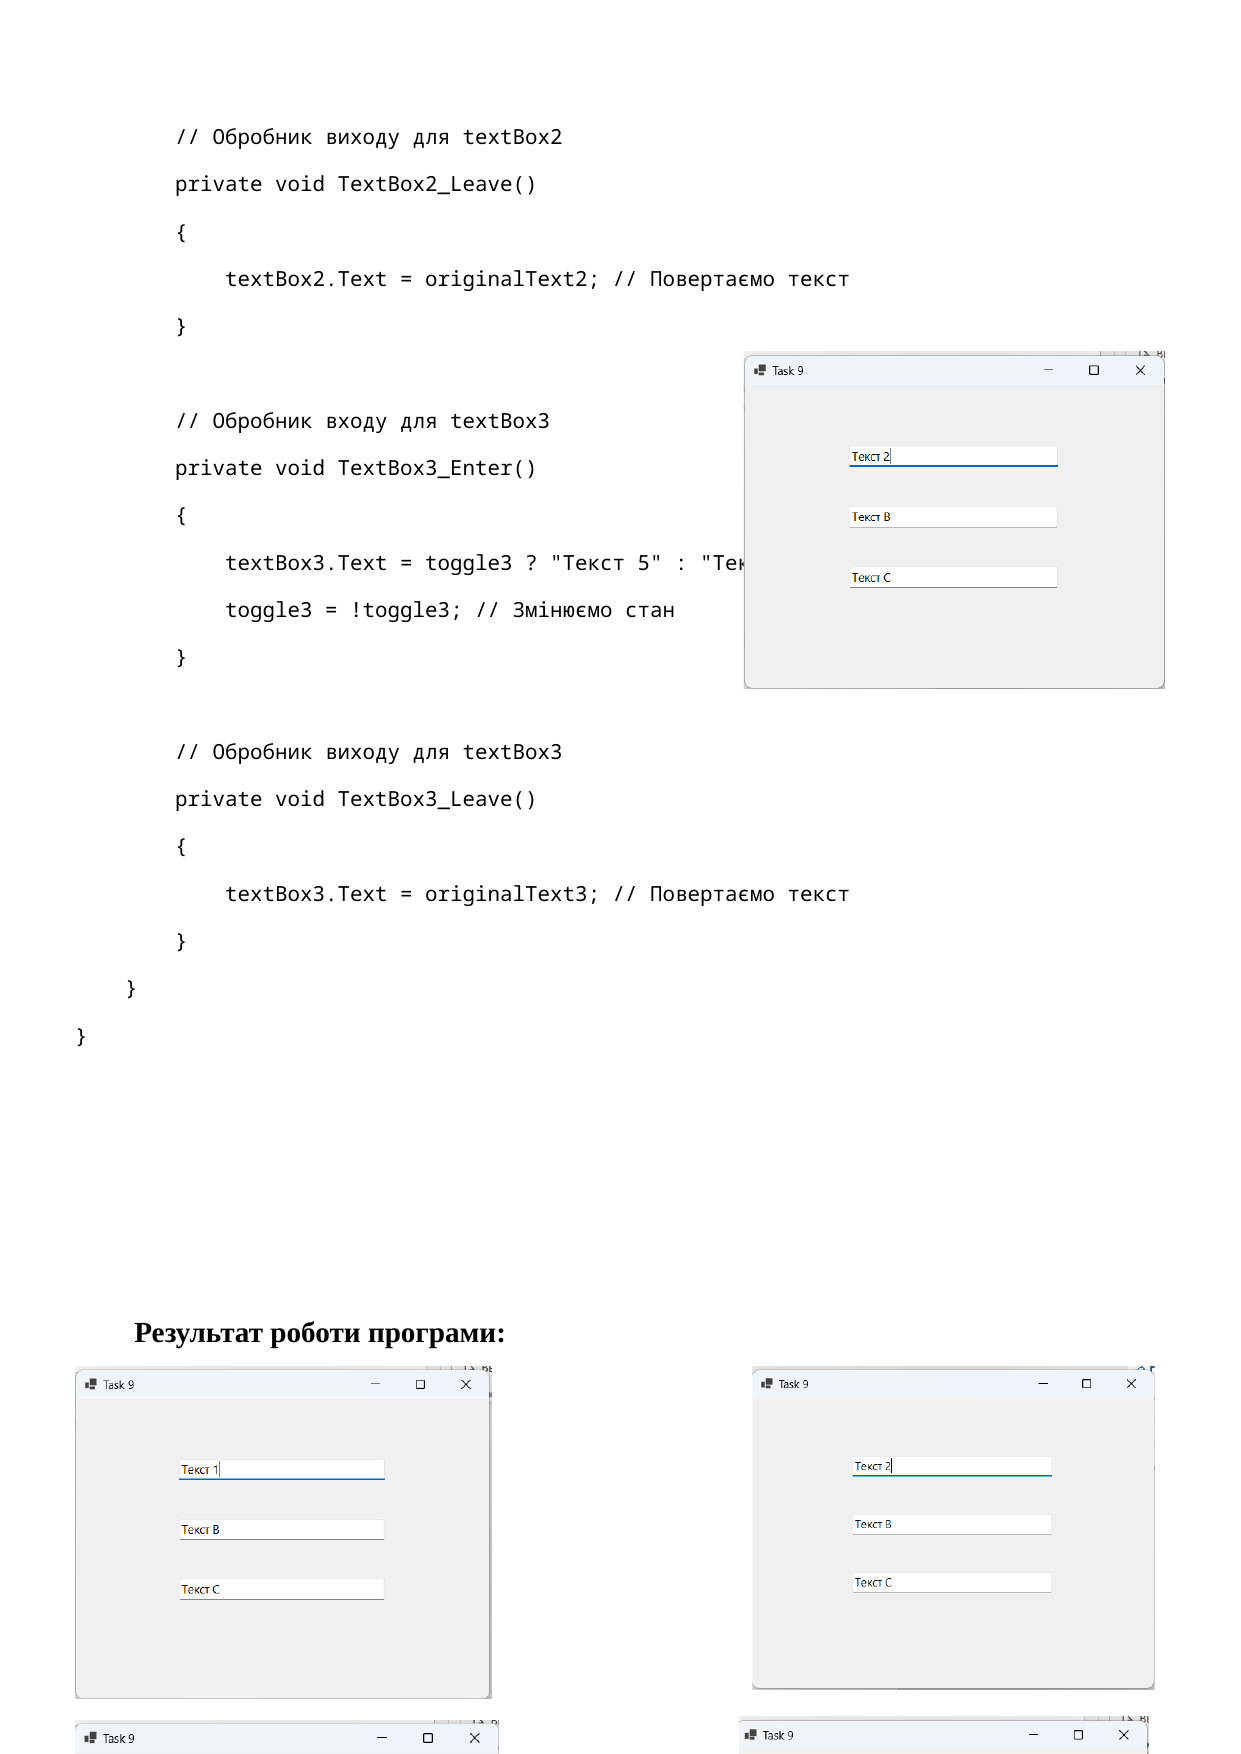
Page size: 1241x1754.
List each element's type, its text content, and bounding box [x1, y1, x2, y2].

text } [75, 1021, 1165, 1049]
text { [75, 832, 1165, 860]
picture [75, 1366, 492, 1699]
text { [75, 217, 1165, 245]
text private void TextBox2_Leave() [75, 169, 1165, 198]
text Результат роботи програми: [75, 1315, 1165, 1348]
text textBox2.Text = originalText2; // Повертаємо текст [75, 264, 1165, 293]
text textBox3.Text = toggle3 ? "Текст 5" : "Текст 6"; // Перемикаємо текст [75, 548, 743, 576]
text // Обробник виходу для textBox3 [75, 737, 1165, 766]
picture [743, 351, 1166, 689]
text // Обробник входу для textBox3 [75, 406, 743, 434]
picture [752, 1366, 1155, 1690]
text } [75, 311, 1165, 340]
text private void TextBox3_Enter() [75, 453, 743, 482]
picture [738, 1716, 1149, 1754]
text } [75, 973, 1165, 1002]
text // Обробник виходу для textBox2 [75, 122, 1165, 151]
text } [75, 926, 1165, 955]
picture [75, 1720, 499, 1754]
text textBox3.Text = originalText3; // Повертаємо текст [75, 879, 1165, 907]
text } [75, 642, 743, 671]
text private void TextBox3_Leave() [75, 784, 1165, 813]
text toggle3 = !toggle3; // Змінюємо стан [75, 595, 743, 624]
text { [75, 501, 743, 529]
